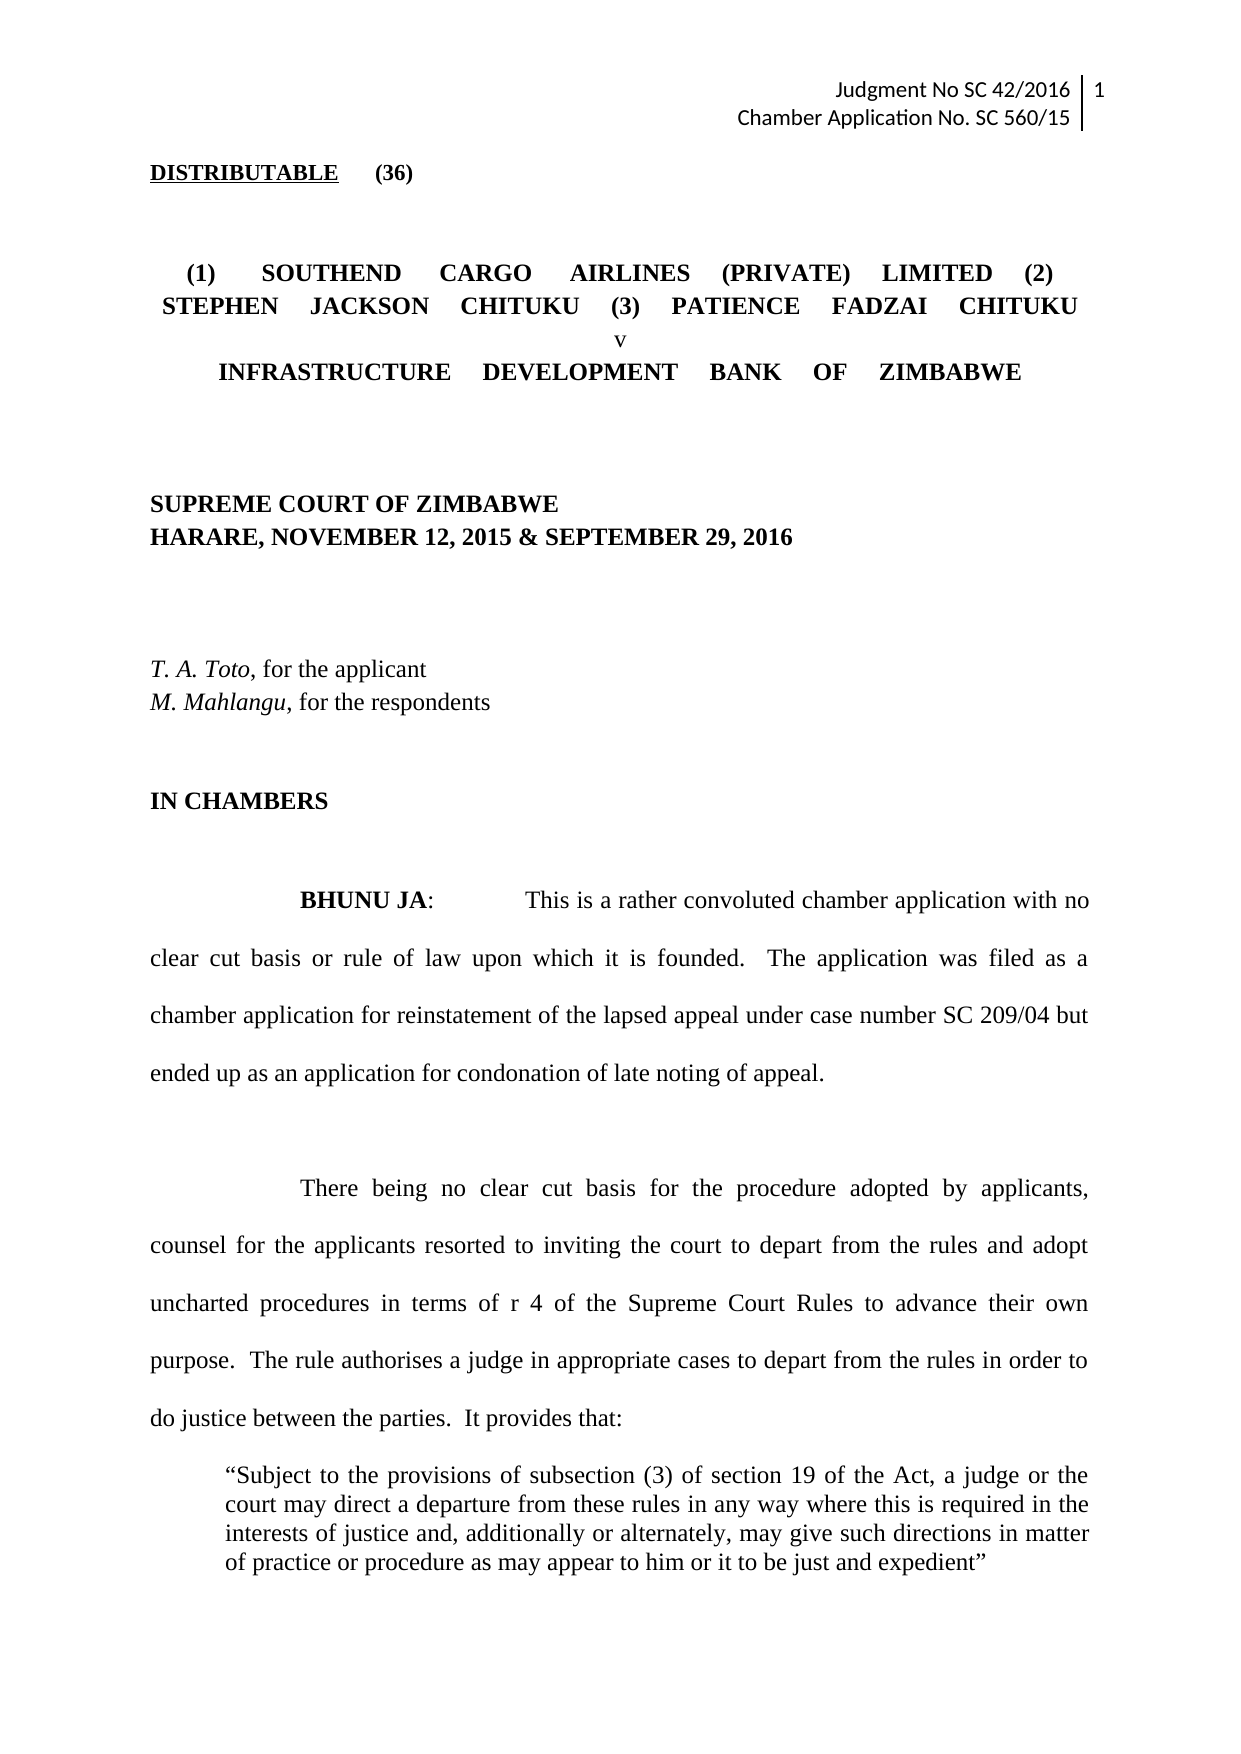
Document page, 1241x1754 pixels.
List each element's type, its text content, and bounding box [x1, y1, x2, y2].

text BHUNU JA: This is a rather convoluted chamber application with no clear cut basis or rule of law upon which it is founded. The application was filed as a chamber application for reinstatement of the lapsed appeal under case number SC 209/04 but ended up as an application for condonation of late noting of appeal. [150, 885, 1090, 1087]
list SOUTHEND CARGO AIRLINES (PRIVATE) LIMITED (2) STEPHEN JACKSON CHITUKU (3) PATIENCE FADZAI CHITUKU [150, 258, 1090, 320]
text v [150, 324, 1090, 353]
text There being no clear cut basis for the procedure adopted by applicants, counsel for the applicants resorted to inviting the court to depart from the rules and adopt uncharted procedures in terms of r 4 of the Supreme Court Rules to advance their own purpose. The rule authorises a judge in appropriate cases to depart from the rules in order to do justice between the parties. It provides that: [150, 1173, 1090, 1432]
text DISTRIBUTABLE (36) [150, 159, 1090, 185]
text “Subject to the provisions of subsection (3) of section 19 of the Act, a judge or the court may direct a departure from these rules in any way where this is required in the interests of justice and, additionally or alternately, may give such directions in matter of practice or procedure as may appear to him or it to be just and expedient” [225, 1460, 1090, 1575]
text M. Mahlangu, for the respondents [150, 687, 1090, 716]
text T. A. Toto, for the applicant [150, 654, 1090, 683]
text IN CHAMBERS [150, 786, 1090, 815]
text HARARE, NOVEMBER 12, 2015 & SEPTEMBER 29, 2016 [150, 522, 1090, 551]
text INFRASTRUCTURE DEVELOPMENT BANK OF ZIMBABWE [150, 357, 1090, 386]
text SUPREME COURT OF ZIMBABWE [150, 489, 1090, 518]
